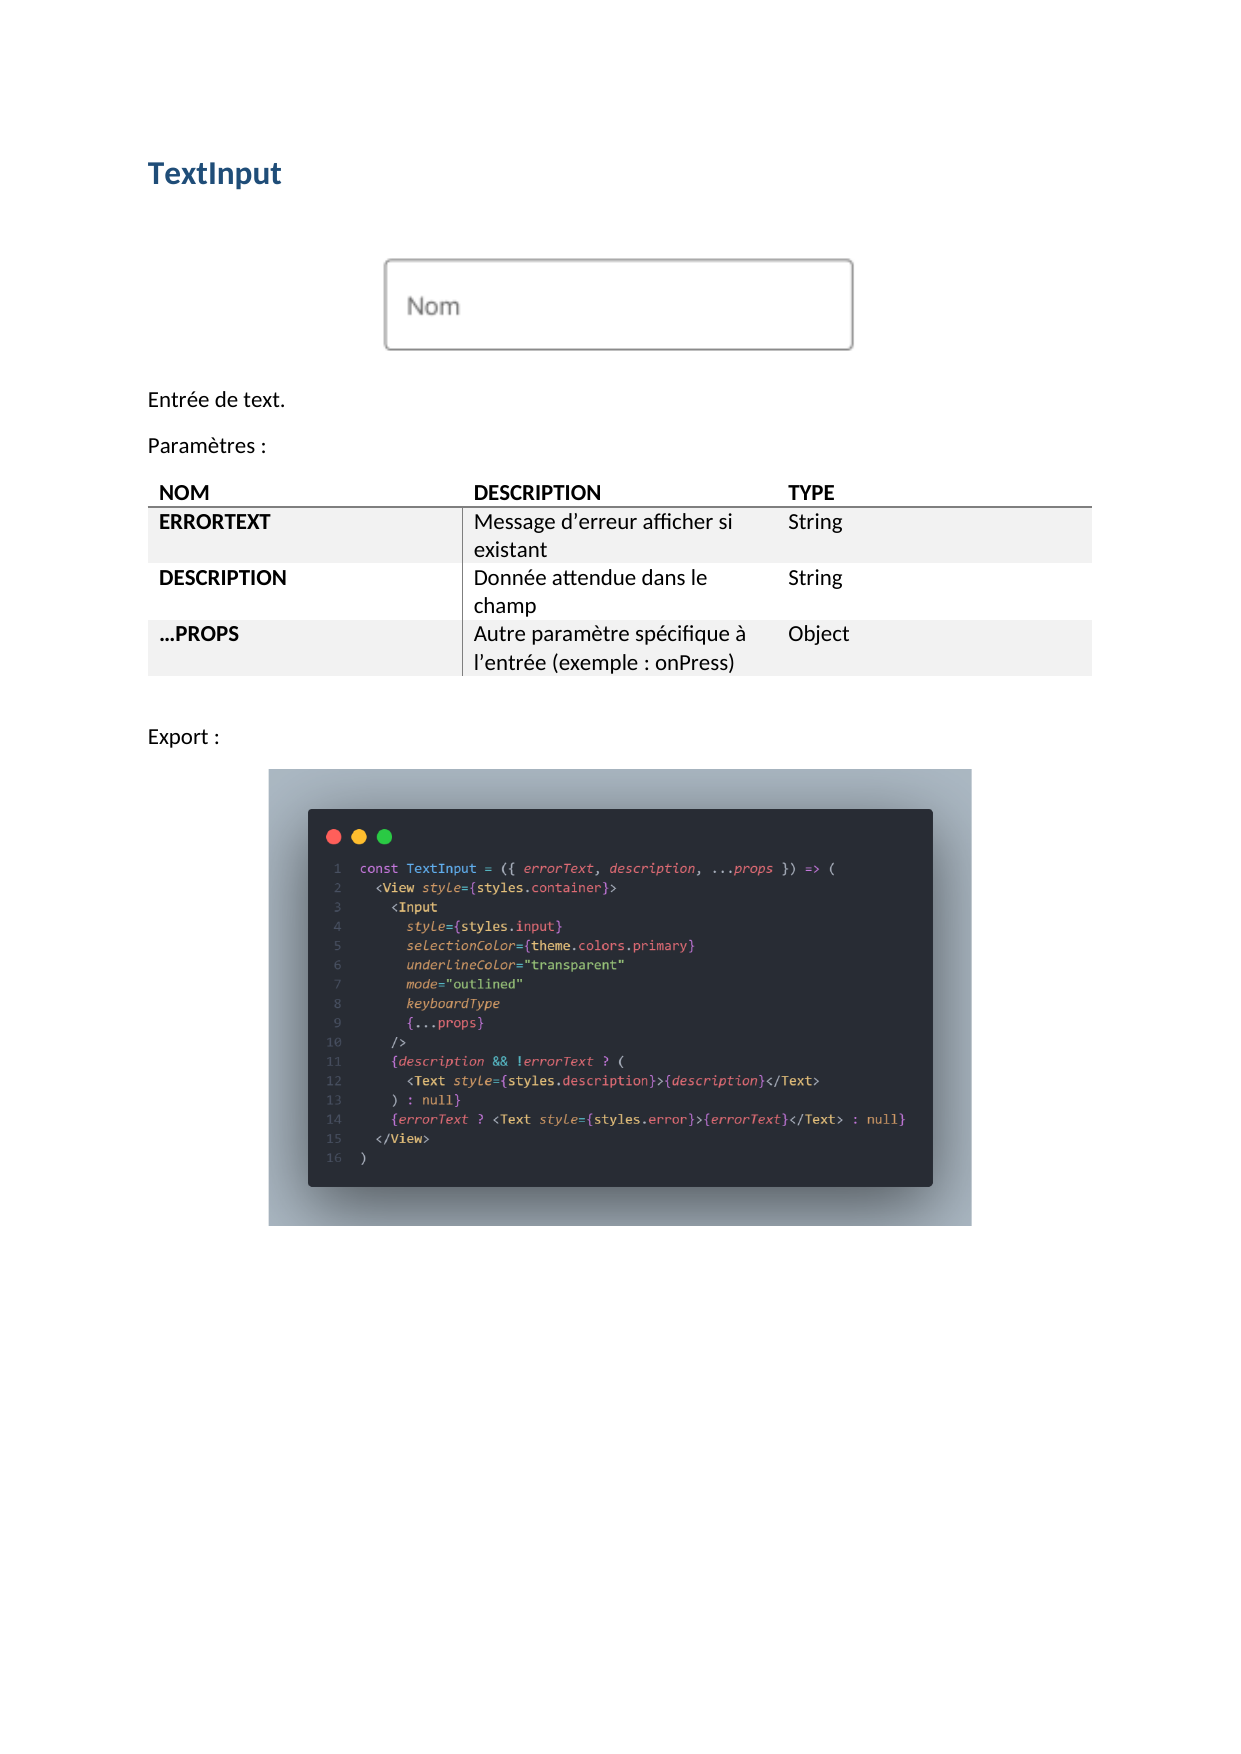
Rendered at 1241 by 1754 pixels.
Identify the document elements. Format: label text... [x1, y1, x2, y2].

table_header Description [462, 479, 777, 506]
picture [371, 242, 869, 366]
text Paramètres : [148, 432, 1093, 459]
table_header Type [777, 479, 1092, 506]
table_cell String [777, 564, 1092, 619]
subtitle TextInput [148, 152, 1093, 192]
table_cell String [777, 508, 1092, 563]
text Entrée de text. [148, 385, 1093, 413]
text Export : [148, 722, 1093, 751]
table_cell Object [777, 620, 1092, 676]
table_cell Autre paramètre spécifique à l’entrée (exemple : onPress) [463, 620, 777, 676]
table_header Nom [148, 479, 462, 506]
table_cell Description [148, 564, 462, 619]
table_cell Donnée attendue dans le champ [463, 564, 777, 619]
table_cell errorText [148, 508, 462, 563]
table_cell …props [148, 620, 462, 676]
picture [268, 769, 972, 1226]
table_cell Message d’erreur afficher si existant [463, 508, 777, 563]
